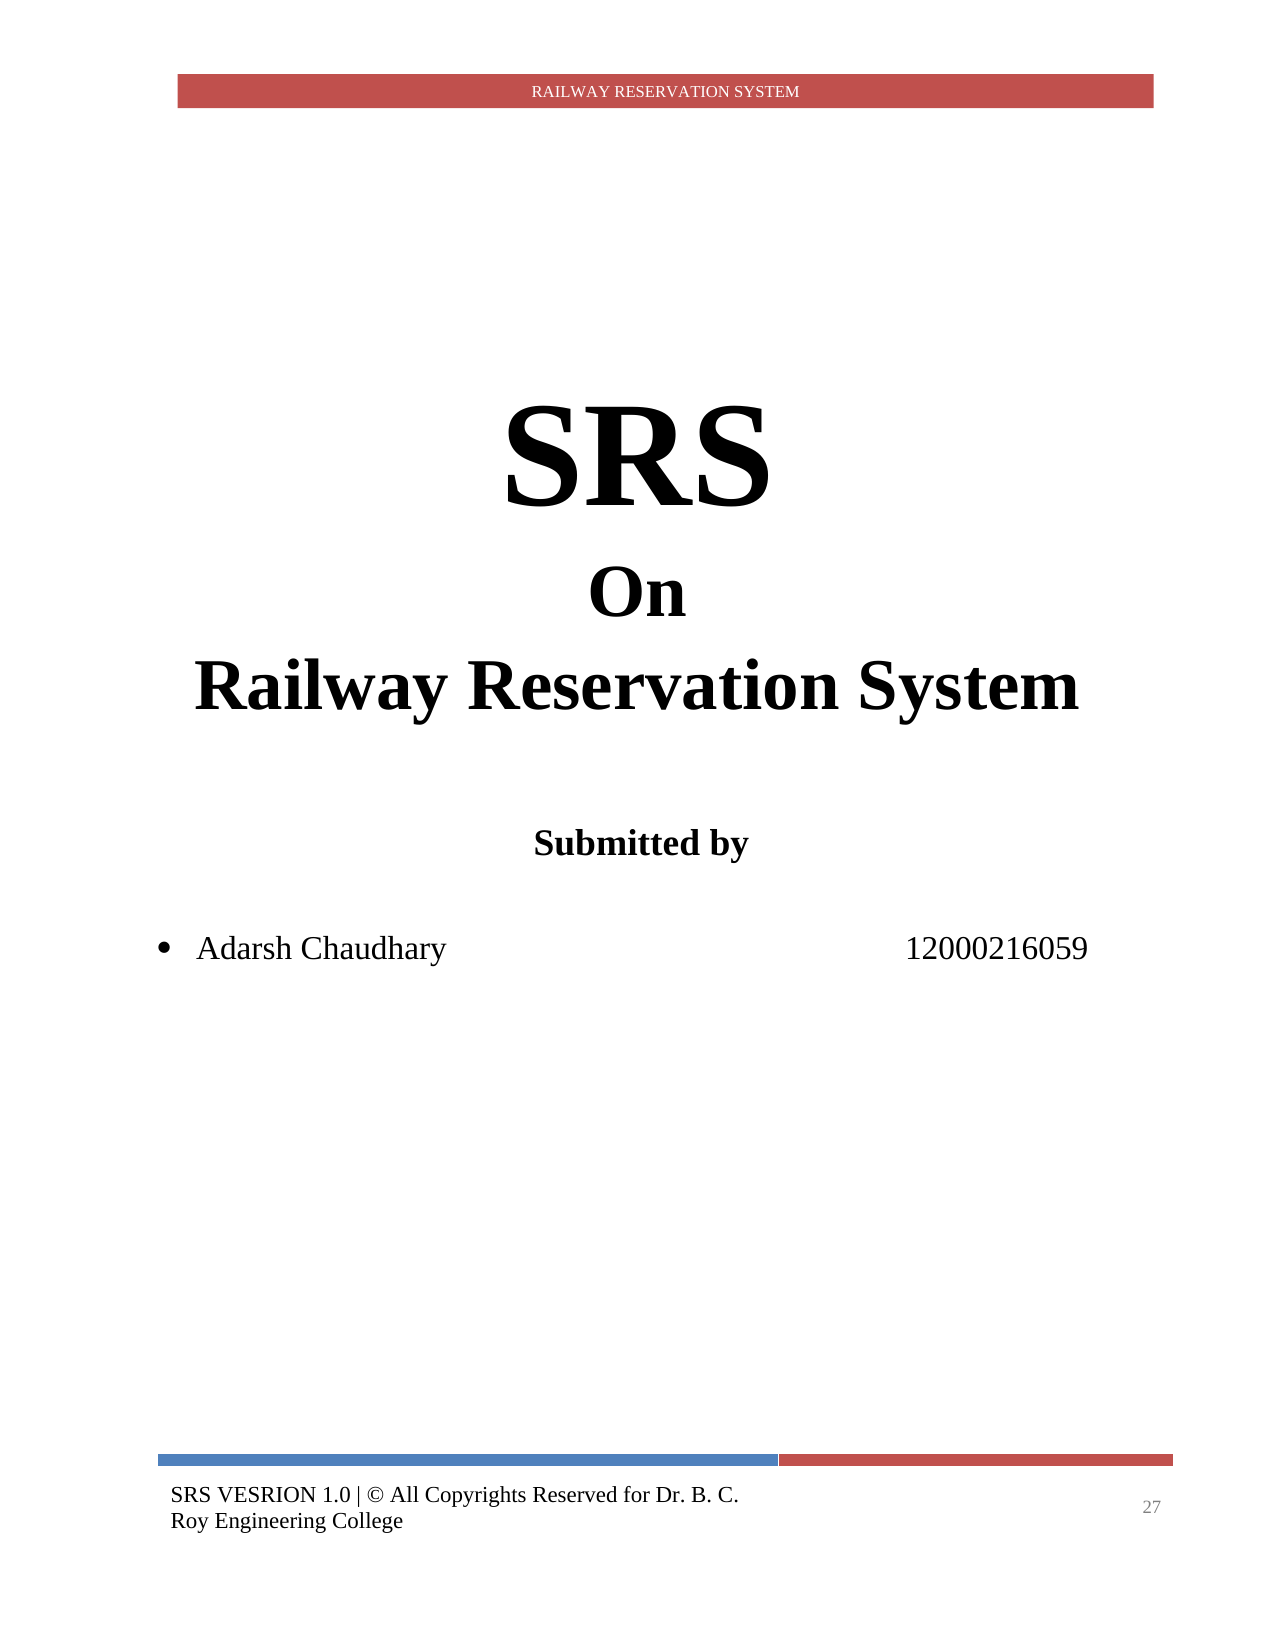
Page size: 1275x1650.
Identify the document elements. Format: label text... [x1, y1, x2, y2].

text On [158, 546, 1117, 633]
text Submitted by [158, 821, 1173, 864]
list Adarsh Chaudhary 12000216059 [158, 928, 1173, 967]
text SRS [158, 366, 1117, 538]
text Railway Reservation System [158, 641, 1117, 725]
